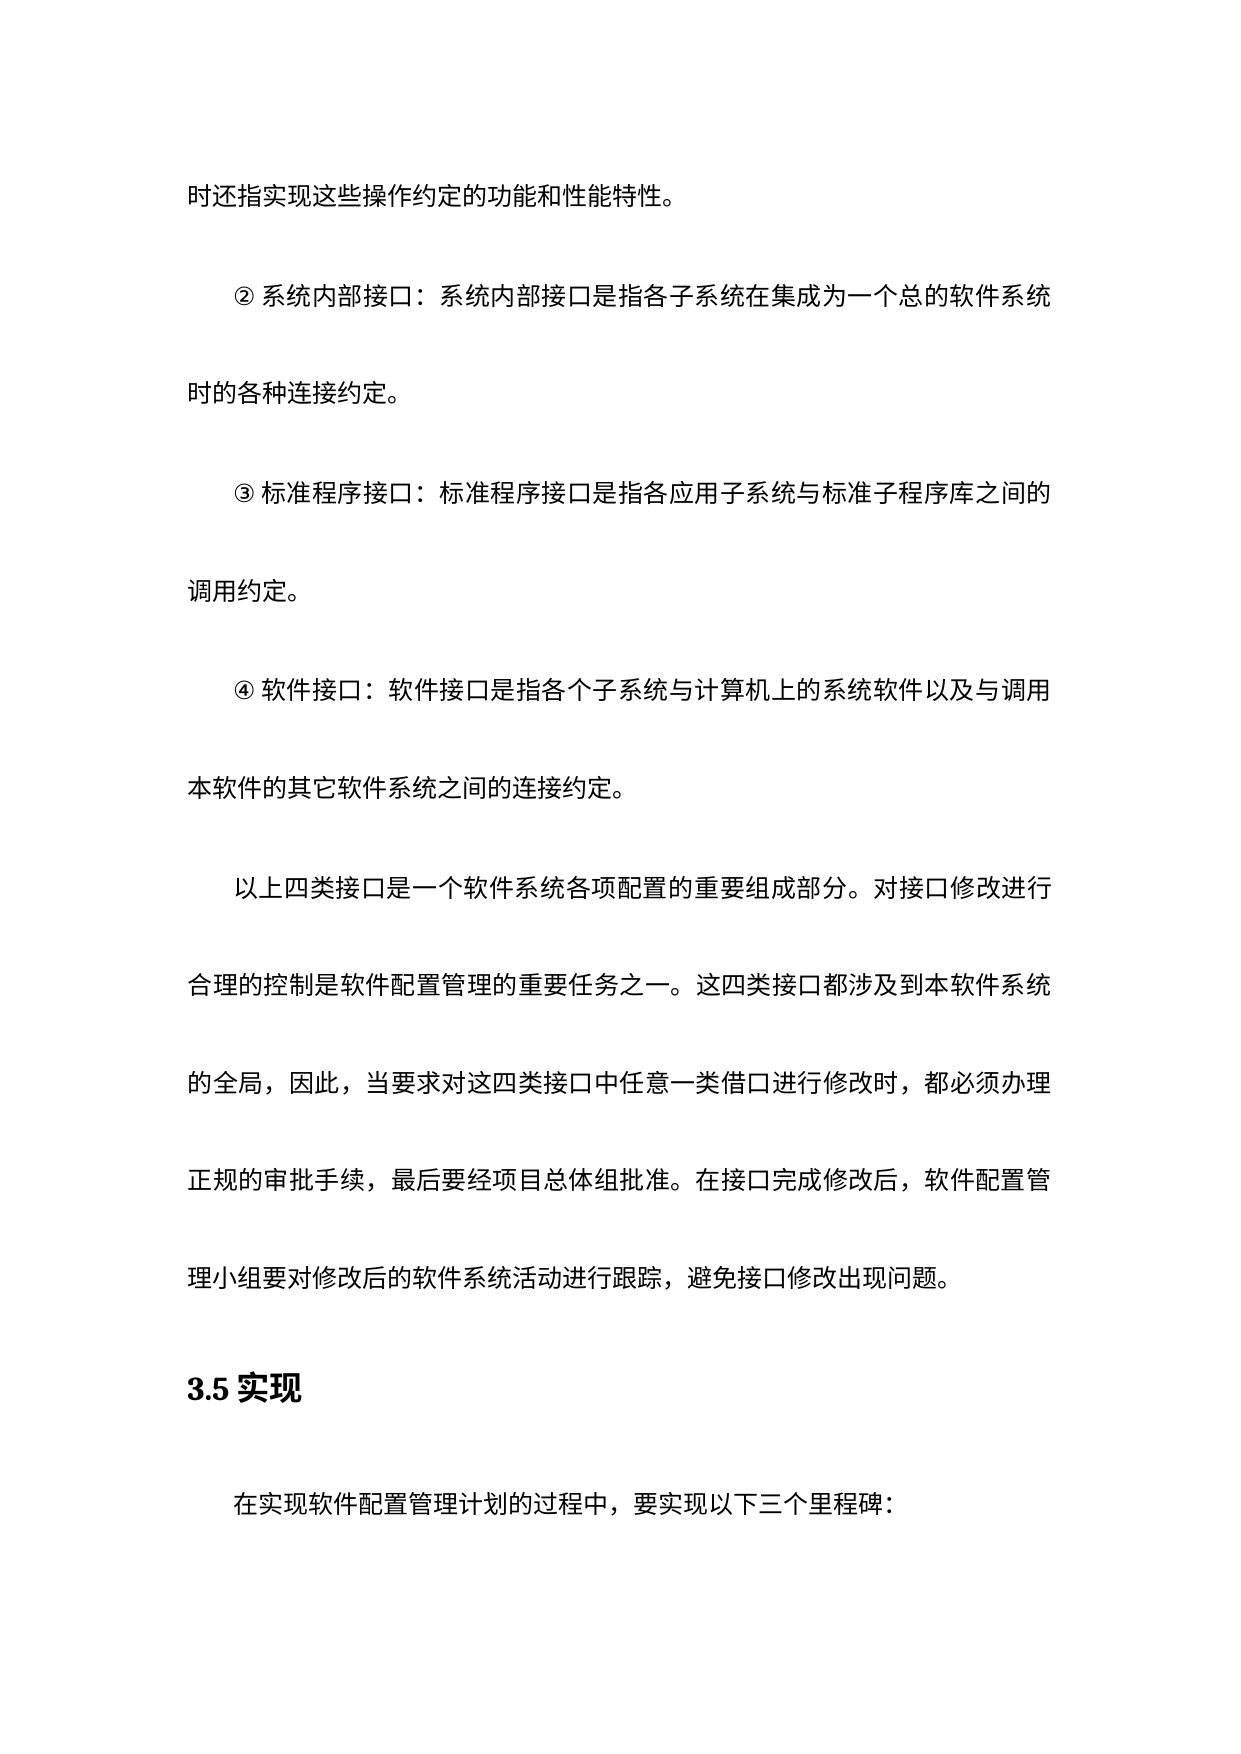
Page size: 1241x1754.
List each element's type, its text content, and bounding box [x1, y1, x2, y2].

text 在实现软件配置管理计划的过程中，要实现以下三个里程碑： [187, 1470, 1053, 1535]
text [187, 162, 1053, 227]
text ②系统内部接口：系统内部接口是指各子系统在集成为一个总的软件系统时的各种连接约定。 [187, 262, 1053, 424]
text ④软件接口：软件接口是指各个子系统与计算机上的系统软件以及与调用本软件的其它软件系统之间的连接约定。 [187, 656, 1053, 819]
text ③标准程序接口：标准程序接口是指各应用子系统与标准子程序库之间的调用约定。 [187, 459, 1053, 622]
subtitle 3.5实现 [187, 1354, 1053, 1419]
text 以上四类接口是一个软件系统各项配置的重要组成部分。对接口修改进行合理的控制是软件配置管理的重要任务之一。这四类接口都涉及到本软件系统的全局，因此，当要求对这四类接口中任意一类借口进行修改时，都必须办理正规的审批手续，最后要经项目总体组批准。在接口完成修改后，软件配置管理小组要对修改后的软件系统活动进行跟踪，避免接口修改出现问题。 [187, 854, 1053, 1309]
